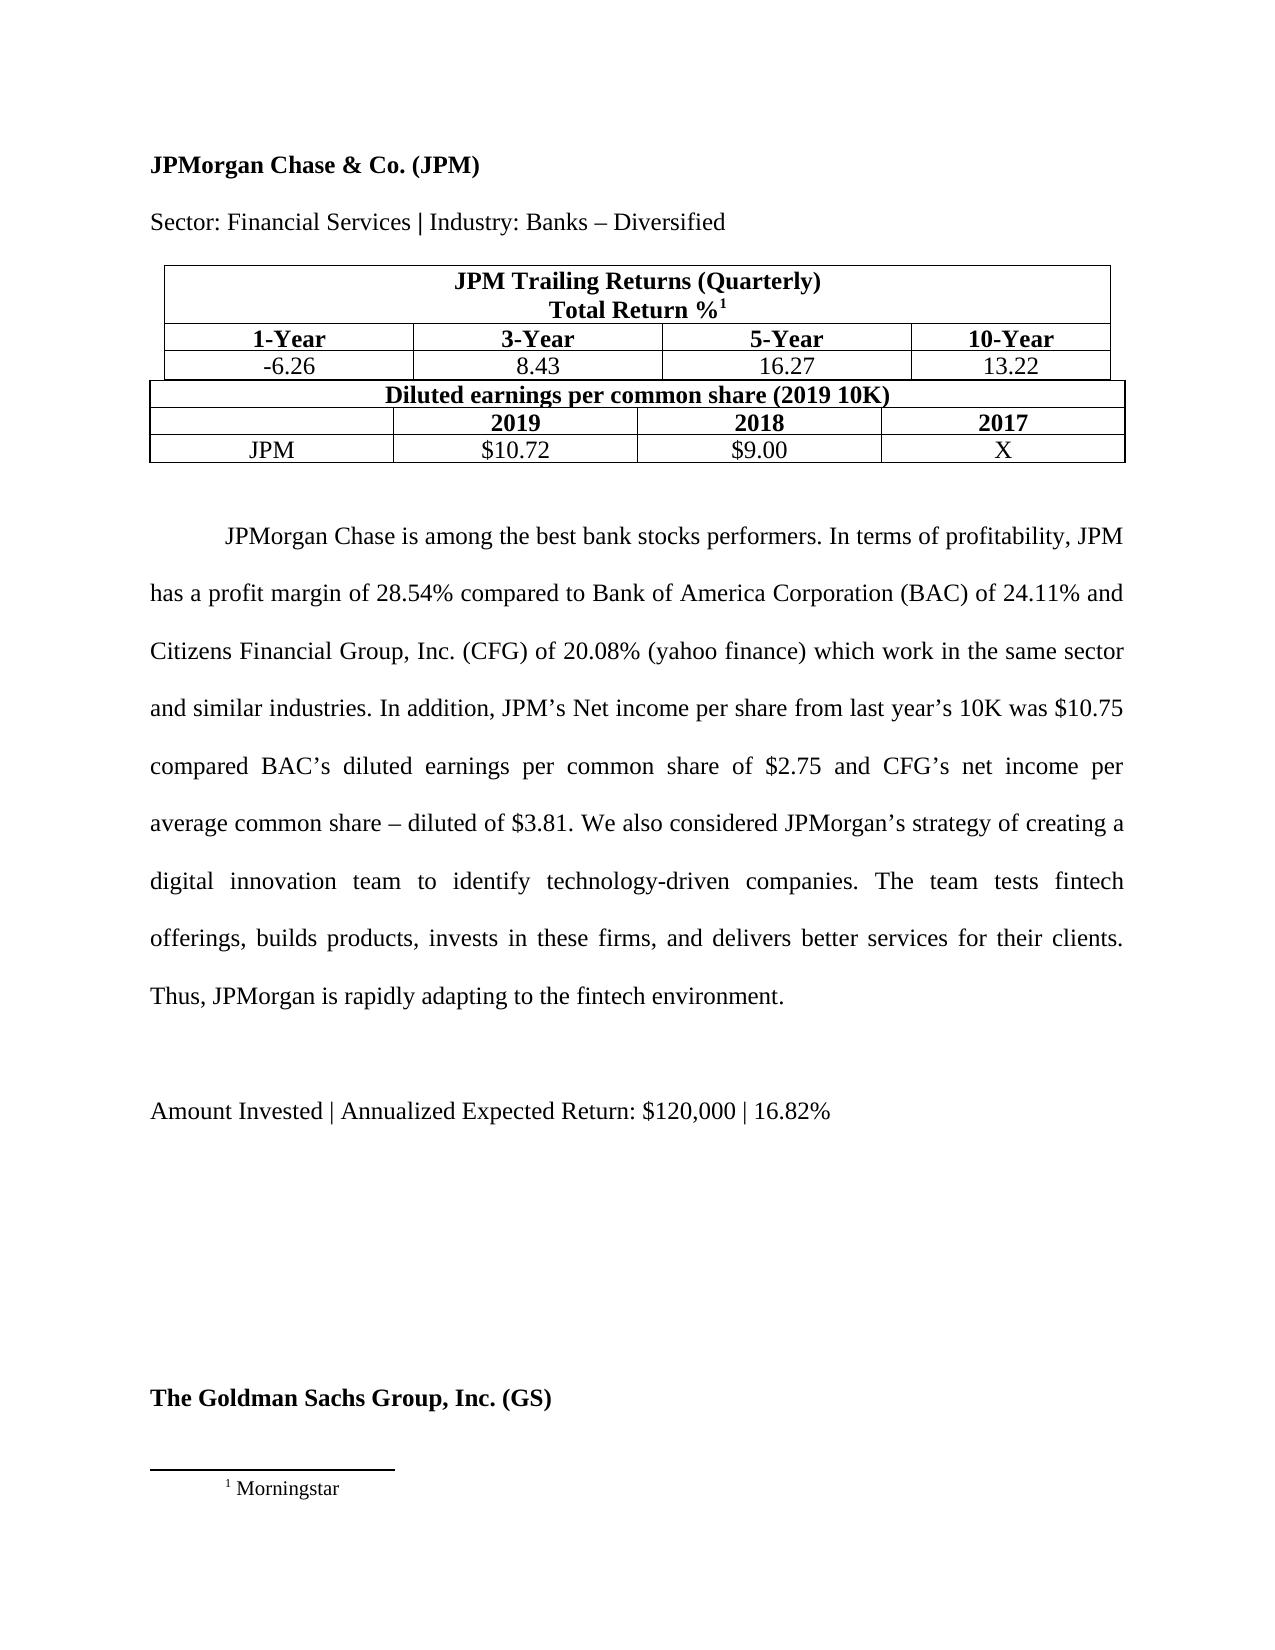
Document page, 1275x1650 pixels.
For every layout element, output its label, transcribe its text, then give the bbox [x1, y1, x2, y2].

table_header JPM Trailing Returns (Quarterly) Total Return % [165, 266, 1110, 323]
table_cell -6.26 [165, 351, 413, 378]
table_cell JPM [151, 435, 393, 462]
table_cell 2017 [882, 408, 1124, 434]
table_cell 3-Year [414, 324, 662, 350]
text Sector: Financial Services | Industry: Banks – Diversified [150, 207, 1125, 236]
table_cell 1-Year [165, 324, 413, 350]
table_cell 5-Year [663, 324, 911, 350]
table_cell 2018 [638, 408, 881, 434]
table_cell 10-Year [912, 324, 1110, 350]
table_cell 8.43 [414, 351, 662, 378]
table_cell 2019 [394, 408, 637, 434]
text JPMorgan Chase & Co. (JPM) [150, 150, 1125, 179]
table_cell 16.27 [663, 351, 911, 378]
text JPMorgan Chase is among the best bank stocks performers. In terms of profitability, JPM has a profit margin of 28.54% compared to Bank of America Corporation (BAC) of 24.11% and Citizens Financial Group, Inc. (CFG) of 20.08% (yahoo finance) which work in the same sector and similar industries. In addition, JPM’s Net income per share from last year’s 10K was $10.75 compared BAC’s diluted earnings per common share of $2.75 and CFG’s net income per average common share – diluted of $3.81. We also considered JPMorgan’s strategy of creating a digital innovation team to identify technology-driven companies. The team tests fintech offerings, builds products, invests in these firms, and delivers better services for their clients. Thus, JPMorgan is rapidly adapting to the fintech environment. [150, 521, 1125, 1009]
table_cell $10.72 [394, 435, 637, 462]
table_header Diluted earnings per common share (2019 10K) [151, 381, 1124, 407]
table_cell X [882, 435, 1124, 462]
text The Goldman Sachs Group, Inc. (GS) [150, 1383, 1125, 1412]
table_cell $9.00 [638, 435, 881, 462]
table_cell [151, 408, 393, 434]
table_cell 13.22 [912, 351, 1110, 378]
text Amount Invested | Annualized Expected Return: $120,000 | 16.82% [150, 1096, 1125, 1124]
